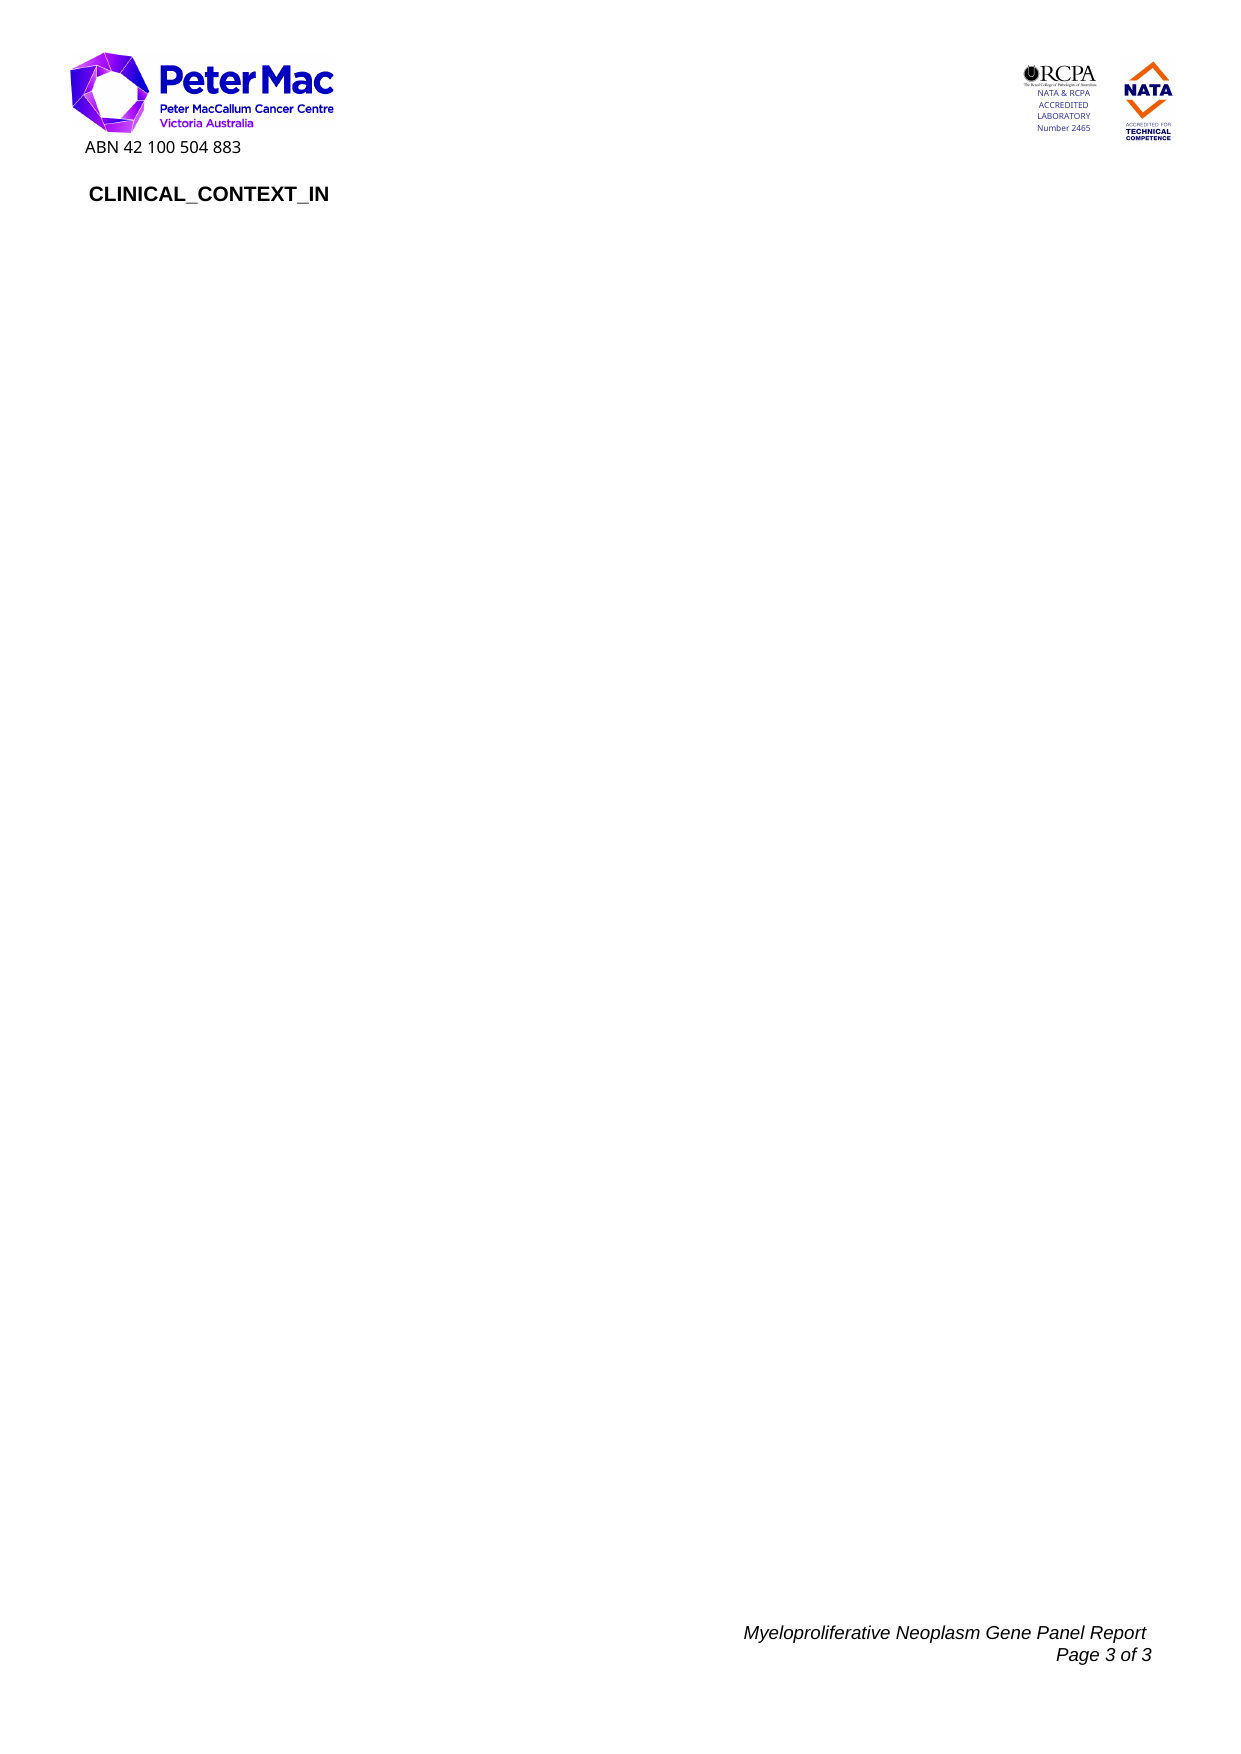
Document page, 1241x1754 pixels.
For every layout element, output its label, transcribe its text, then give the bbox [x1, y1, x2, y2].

picture [1022, 65, 1098, 88]
picture [1120, 57, 1177, 147]
picture [70, 52, 334, 133]
text CLINICAL_CONTEXT_IN [89, 182, 1152, 206]
